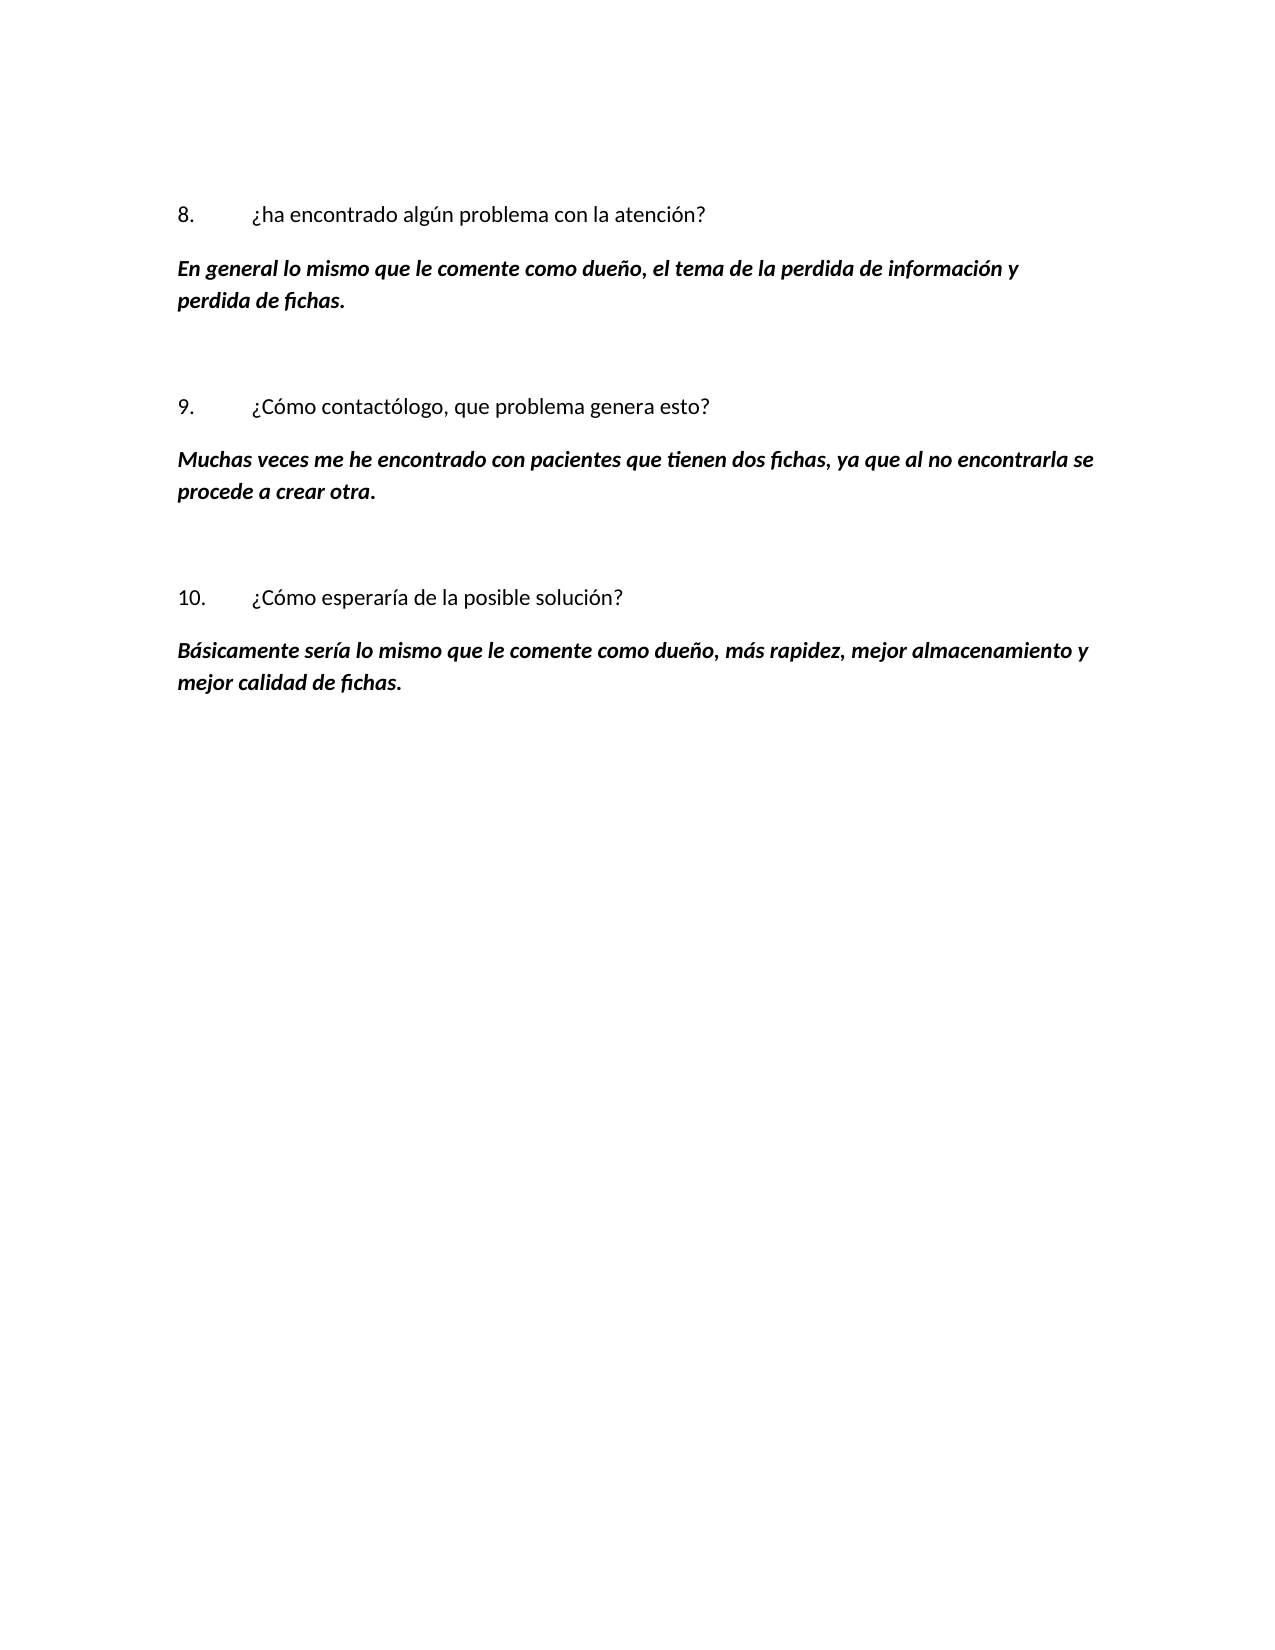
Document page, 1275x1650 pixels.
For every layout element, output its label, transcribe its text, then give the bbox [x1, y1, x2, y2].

text Muchas veces me he encontrado con pacientes que tienen dos fichas, ya que al no encontrarla se procede a crear otra. [177, 445, 1098, 505]
text Básicamente sería lo mismo que le comente como dueño, más rapidez, mejor almacenamiento y mejor calidad de fichas. [177, 636, 1098, 696]
text 8. ¿ha encontrado algún problema con la atención? [177, 201, 1098, 229]
text En general lo mismo que le comente como dueño, el tema de la perdida de información y perdida de fichas. [177, 254, 1098, 314]
text 10. ¿Cómo esperaría de la posible solución? [177, 583, 1098, 611]
text 9. ¿Cómo contactólogo, que problema genera esto? [177, 392, 1098, 420]
